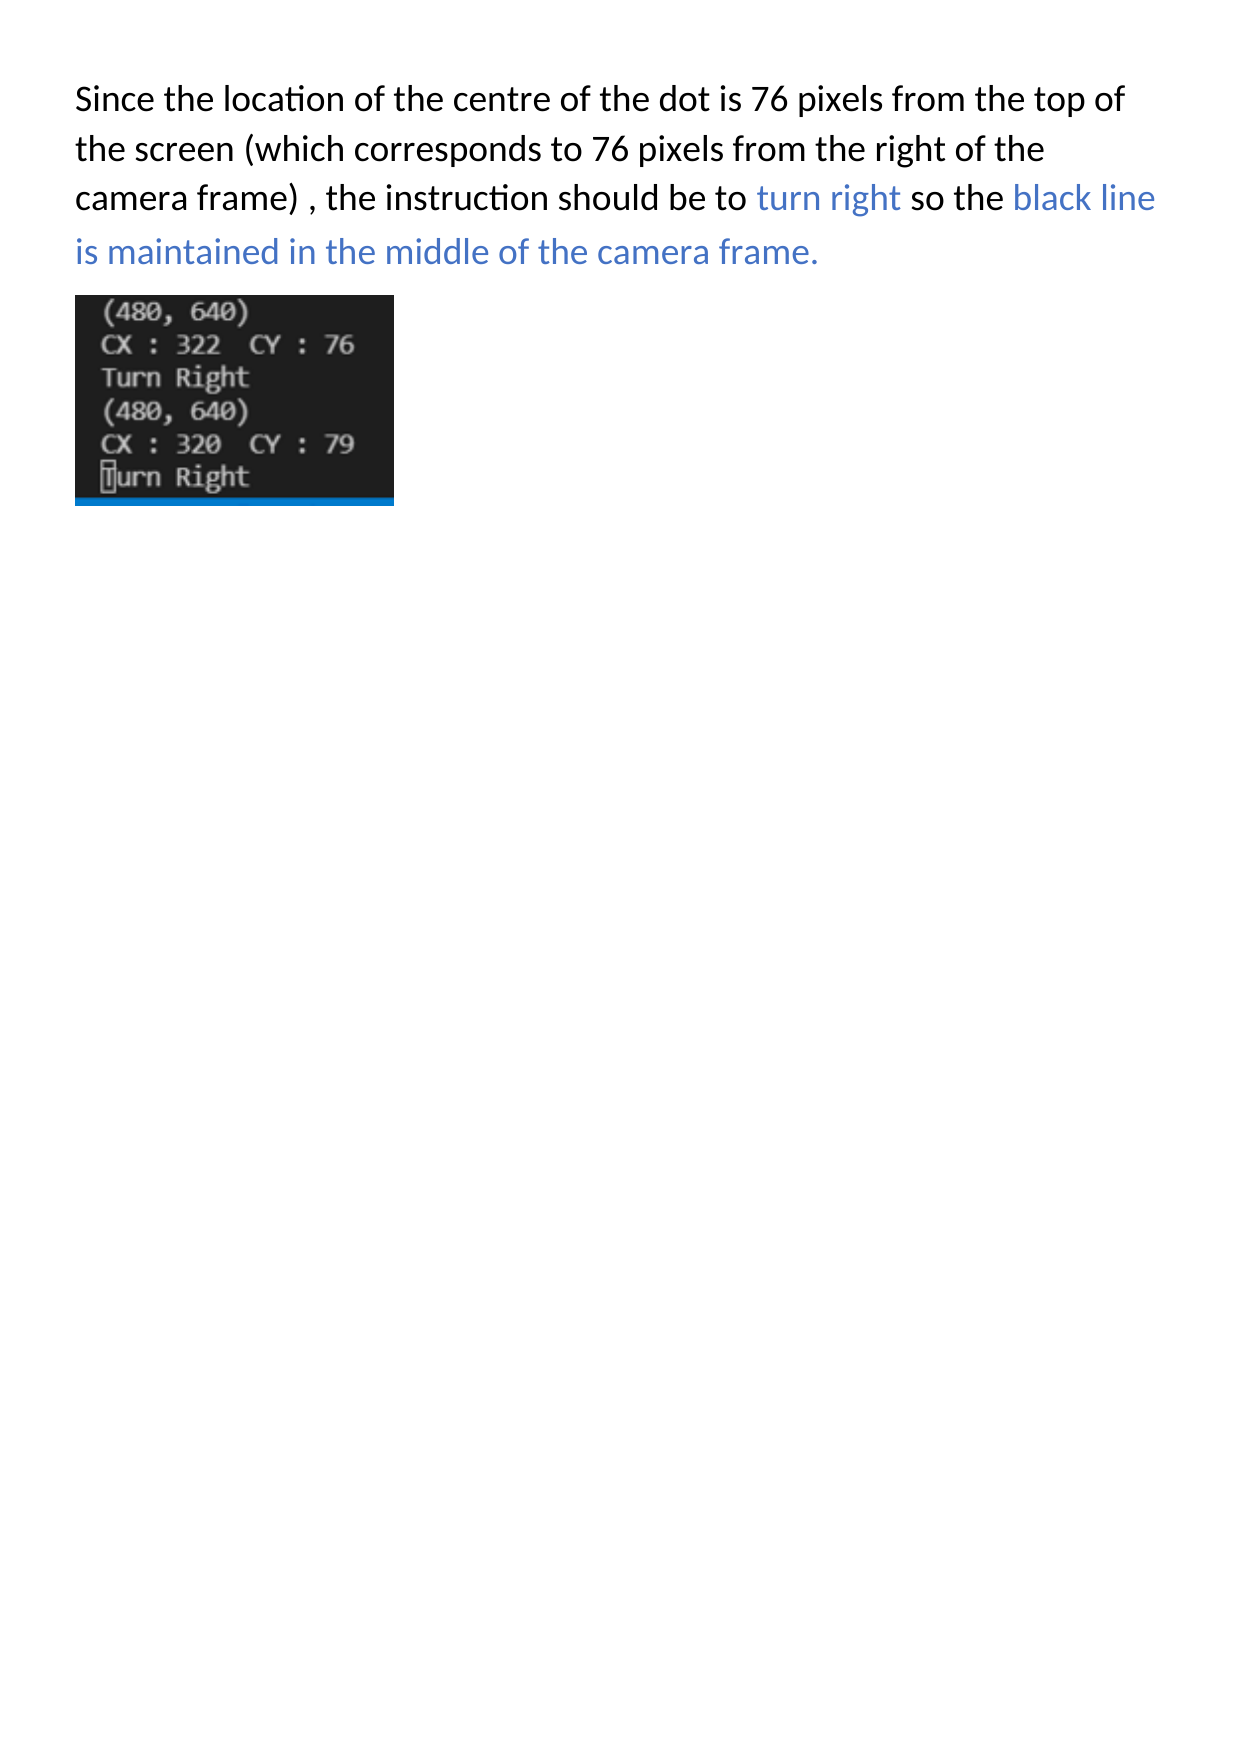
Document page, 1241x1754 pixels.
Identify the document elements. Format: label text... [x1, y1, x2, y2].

text Since the location of the centre of the dot is 76 pixels from the top of the screen (which corresponds to 76 pixels from the right of the camera frame) , the instruction should be to turn right so the black line is maintained in the middle of the camera frame. [75, 75, 1165, 275]
picture [75, 295, 394, 506]
